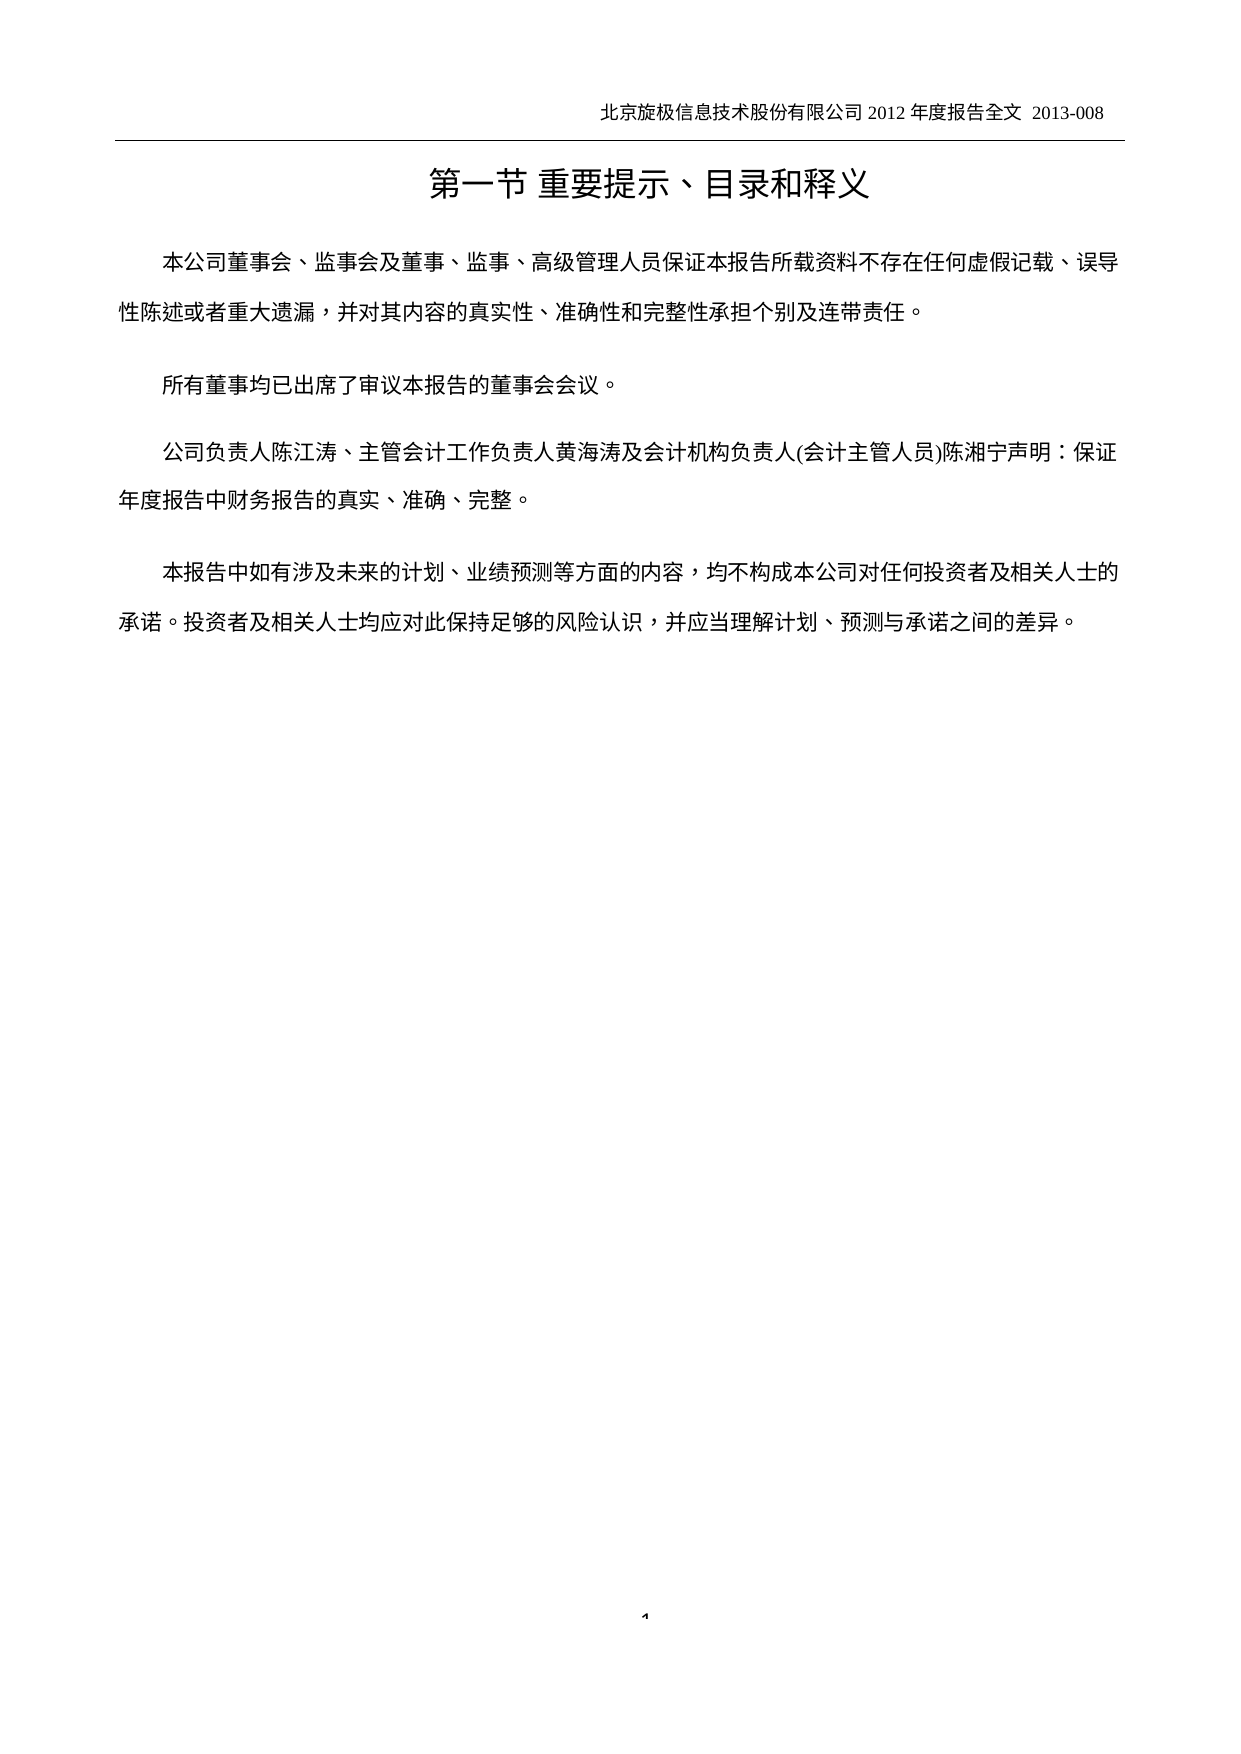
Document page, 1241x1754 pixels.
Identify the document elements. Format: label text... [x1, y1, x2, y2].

text 所有董事均已出席了审议本报告的董事会会议。 [162, 370, 1138, 399]
text 本公司董事会、监事会及董事、监事、高级管理人员保证本报告所载资料不存在任何虚假记载、误导 性陈述或者重大遗漏，并对其内容的真实性、准确性和完整性承担个别及连带责任。 [118, 247, 1138, 327]
subtitle 第一节 重要提示、目录和释义 [428, 161, 1138, 206]
text 公司负责人陈江涛、主管会计工作负责人黄海涛及会计机构负责人(会计主管人员)陈湘宁声明：保证 年度报告中财务报告的真实、准确、完整。 [118, 437, 1138, 515]
text 本报告中如有涉及未来的计划、业绩预测等方面的内容，均不构成本公司对任何投资者及相关人士的 承诺。投资者及相关人士均应对此保持足够的风险认识，并应当理解计划、预测与承诺之间的差异。 [118, 556, 1138, 637]
